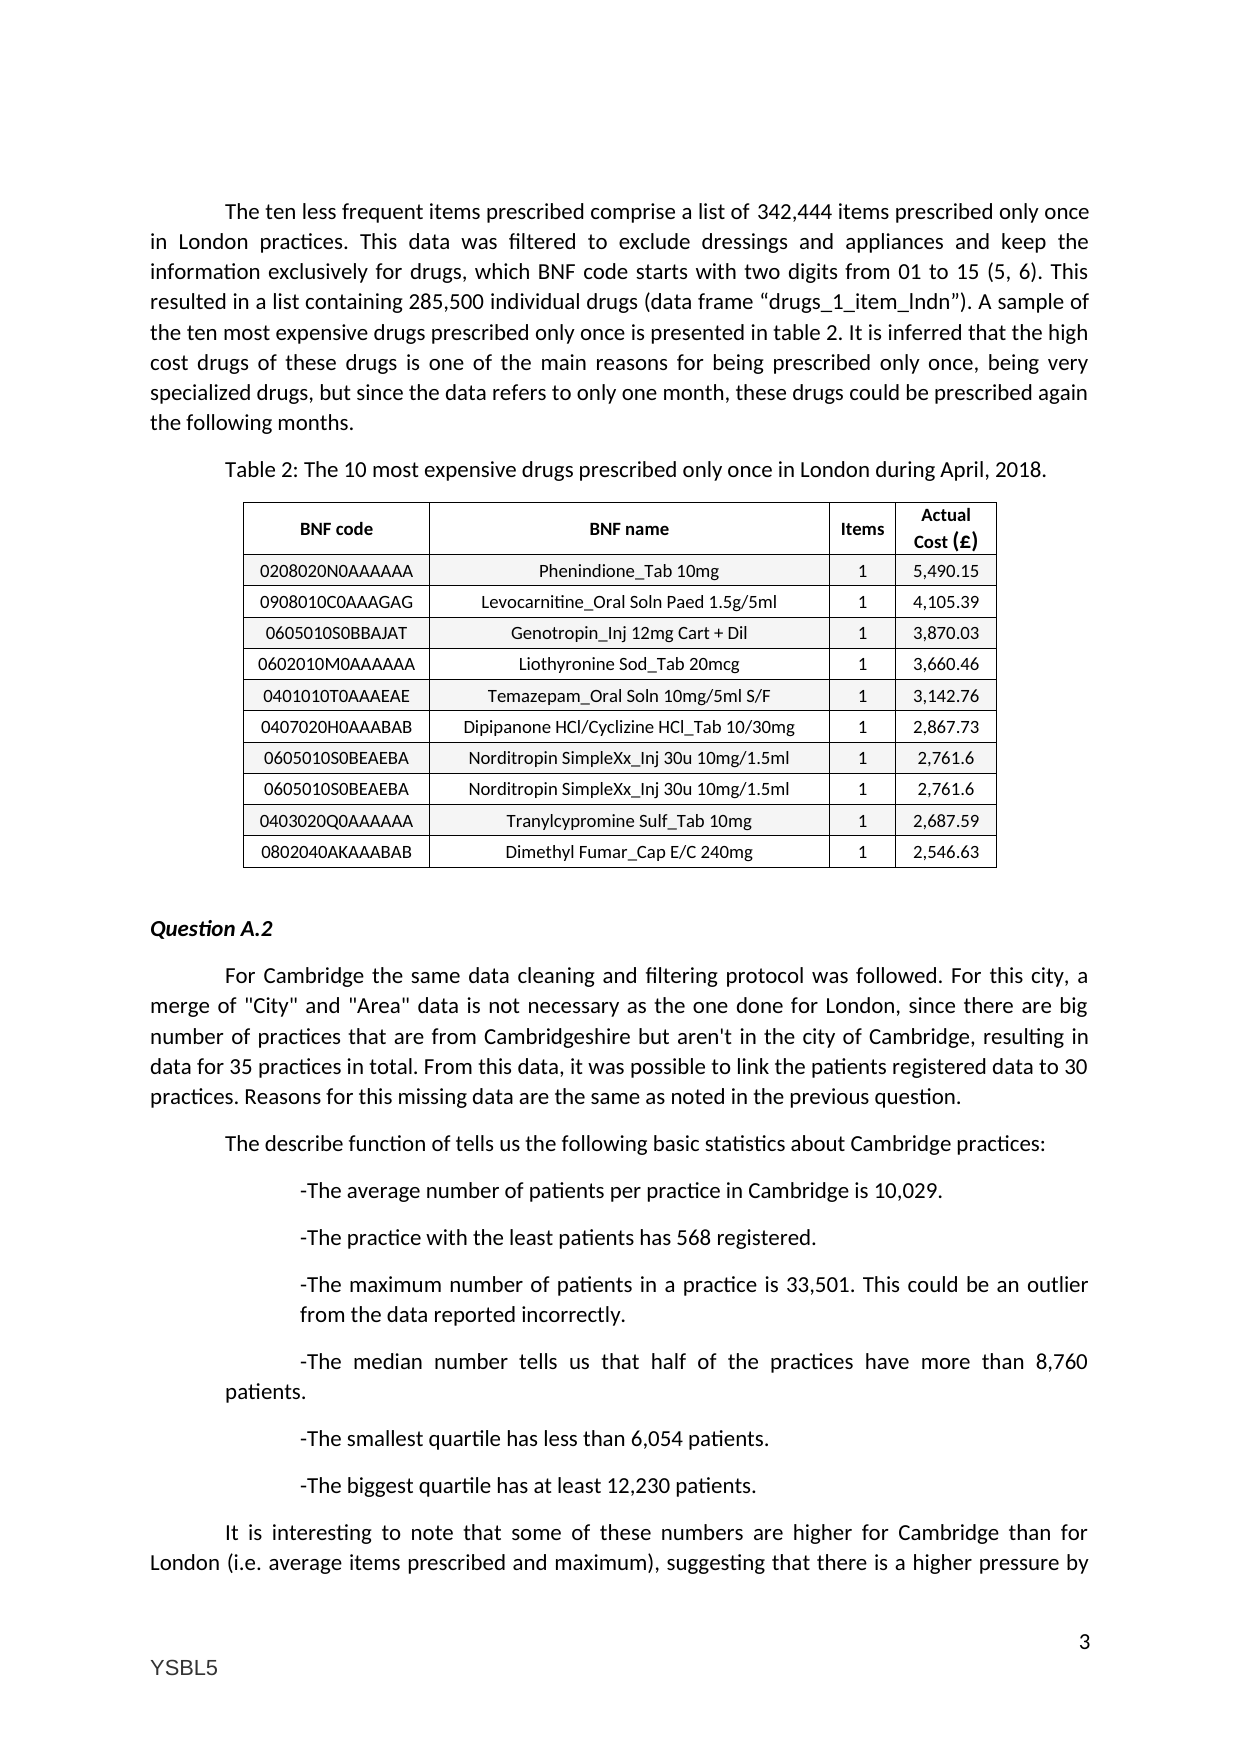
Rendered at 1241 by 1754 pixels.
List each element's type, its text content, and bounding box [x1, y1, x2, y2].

table_cell 0602010M0AAAAAA [244, 649, 429, 679]
table_cell 1 [830, 711, 895, 742]
table_cell Dipipanone HCl/Cyclizine HCl_Tab 10/30mg [430, 711, 829, 742]
table_cell 0605010S0BEAEBA [244, 774, 429, 804]
text -The practice with the least patients has 568 registered. [225, 1223, 1090, 1251]
table_cell Liothyronine Sod_Tab 20mcg [430, 649, 829, 679]
text For Cambridge the same data cleaning and filtering protocol was followed. For this city, a merge of "City" and "Area" data is not necessary as the one done for London, since there are big number of practices that are from Cambridgeshire but aren't in the city of Cambridge, resulting in data for 35 practices in total. From this data, it was possible to link the patients registered data to 30 practices. Reasons for this missing data are the same as noted in the previous question. [150, 961, 1090, 1110]
table_cell 1 [830, 774, 895, 804]
table_cell 1 [830, 743, 895, 773]
table_cell 0401010T0AAAEAE [244, 680, 429, 710]
table_cell Levocarnitine_Oral Soln Paed 1.5g/5ml [430, 586, 829, 617]
table_cell 3,142.76 [896, 680, 996, 710]
table_cell 3,870.03 [896, 618, 996, 648]
table_cell 0407020H0AAABAB [244, 711, 429, 742]
table_cell 4,105.39 [896, 586, 996, 617]
table_cell 2,761.6 [896, 774, 996, 804]
text Table 2: The 10 most expensive drugs prescribed only once in London during April, 2018. [150, 455, 1090, 483]
table_header BNF name [430, 503, 829, 554]
text -The maximum number of patients in a practice is 33,501. This could be an outlier from the data reported incorrectly. [300, 1270, 1090, 1328]
table_cell 0802040AKAAABAB [244, 836, 429, 867]
table_cell Norditropin SimpleXx_Inj 30u 10mg/1.5ml [430, 743, 829, 773]
table_cell Temazepam_Oral Soln 10mg/5ml S/F [430, 680, 829, 710]
table_cell Norditropin SimpleXx_Inj 30u 10mg/1.5ml [430, 774, 829, 804]
table_cell 5,490.15 [896, 555, 996, 585]
table_header BNF code [244, 503, 429, 554]
text -The smallest quartile has less than 6,054 patients. [225, 1424, 1090, 1452]
table_header Items [830, 503, 895, 554]
text -The median number tells us that half of the practices have more than 8,760 patients. [225, 1347, 1090, 1405]
table_cell 0208020N0AAAAAA [244, 555, 429, 585]
table_header Actual Cost (£) [896, 503, 996, 554]
table_cell Dimethyl Fumar_Cap E/C 240mg [430, 836, 829, 867]
table_cell Tranylcypromine Sulf_Tab 10mg [430, 805, 829, 835]
table_cell 1 [830, 586, 895, 617]
table_cell 3,660.46 [896, 649, 996, 679]
table_cell Phenindione_Tab 10mg [430, 555, 829, 585]
text -The biggest quartile has at least 12,230 patients. [225, 1471, 1090, 1499]
table_cell 1 [830, 649, 895, 679]
table_cell 1 [830, 836, 895, 867]
table_cell 1 [830, 680, 895, 710]
table_cell Genotropin_Inj 12mg Cart + Dil [430, 618, 829, 648]
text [150, 1518, 1090, 1576]
table_cell 1 [830, 555, 895, 585]
table_cell 0605010S0BEAEBA [244, 743, 429, 773]
table_cell 1 [830, 805, 895, 835]
text -The average number of patients per practice in Cambridge is 10,029. [225, 1176, 1090, 1204]
table_cell 2,867.73 [896, 711, 996, 742]
text Question A.2 [150, 914, 1090, 942]
text The describe function of tells us the following basic statistics about Cambridge practices: [150, 1129, 1090, 1157]
table_cell 0403020Q0AAAAAA [244, 805, 429, 835]
table_cell 2,687.59 [896, 805, 996, 835]
table_cell 0908010C0AAAGAG [244, 586, 429, 617]
table_cell 0605010S0BBAJAT [244, 618, 429, 648]
table_cell 2,761.6 [896, 743, 996, 773]
table_cell 1 [830, 618, 895, 648]
table_cell 2,546.63 [896, 836, 996, 867]
